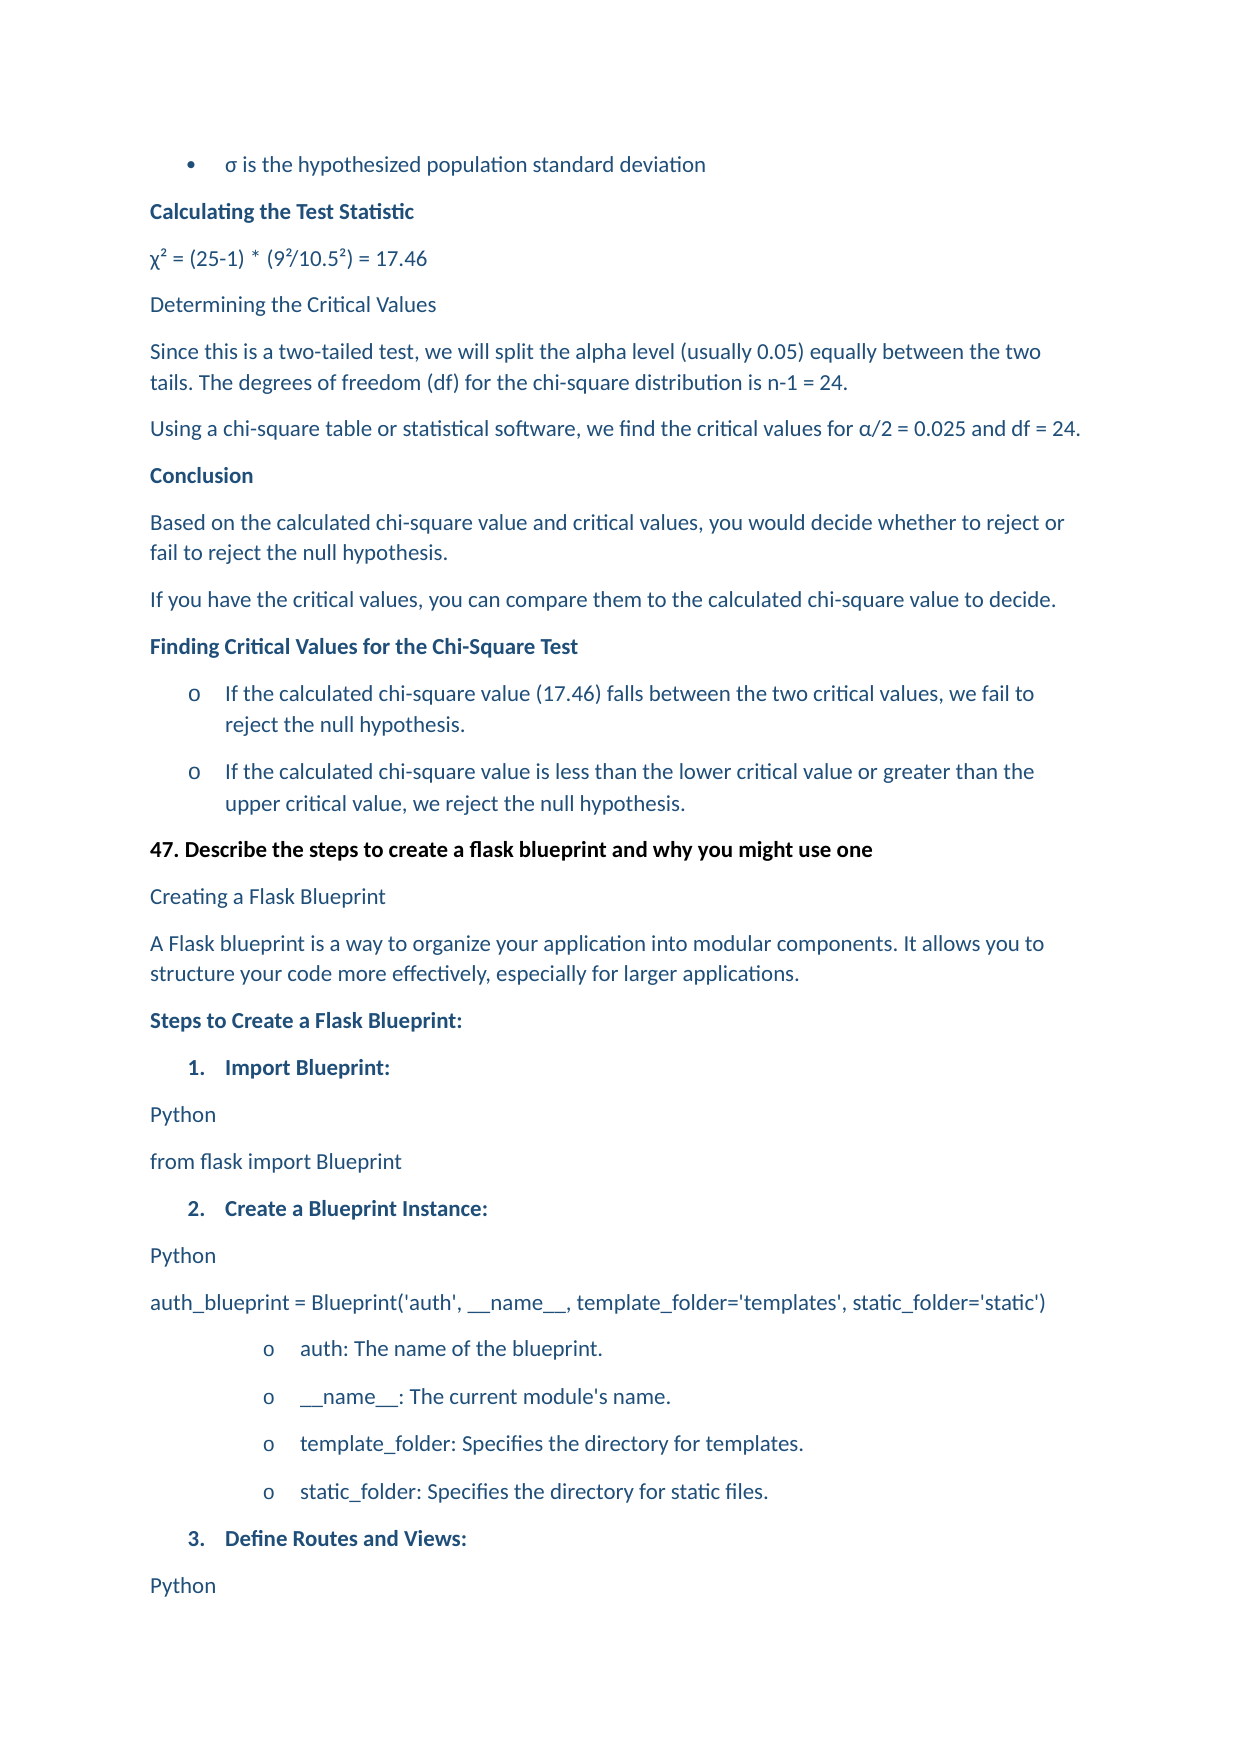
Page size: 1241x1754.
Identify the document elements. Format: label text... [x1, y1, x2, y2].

text Python [150, 1571, 1090, 1599]
list template_folder: Specifies the directory for templates. [262, 1429, 1090, 1458]
text Using a chi-square table or statistical software, we find the critical values for α/2 = 0.025 and df = 24. [150, 414, 1090, 443]
text Python [150, 1100, 1090, 1128]
text χ² = (25-1) * (9²/10.5²) = 17.46 [150, 244, 1090, 272]
list auth: The name of the blueprint. [262, 1334, 1090, 1363]
text A Flask blueprint is a way to organize your application into modular components. It allows you to structure your code more effectively, especially for larger applications. [150, 929, 1090, 988]
list If the calculated chi-square value is less than the lower critical value or greater than the upper critical value, we reject the null hypothesis. [187, 757, 1090, 817]
text Python [150, 1241, 1090, 1269]
list static_folder: Specifies the directory for static files. [262, 1477, 1090, 1505]
list Create a Blueprint Instance: [187, 1194, 1090, 1222]
list Import Blueprint: [187, 1053, 1090, 1081]
text 47. Describe the steps to create a flask blueprint and why you might use one [150, 836, 1090, 864]
text If you have the critical values, you can compare them to the calculated chi-square value to decide. [150, 585, 1090, 613]
text auth_blueprint = Blueprint('auth', __name__, template_folder='templates', static_folder='static') [150, 1288, 1090, 1316]
list If the calculated chi-square value (17.46) falls between the two critical values, we fail to reject the null hypothesis. [187, 679, 1090, 738]
text Since this is a two-tailed test, we will split the alpha level (usually 0.05) equally between the two tails. The degrees of freedom (df) for the chi-square distribution is n-1 = 24. [150, 337, 1090, 396]
text Conclusion [150, 461, 1090, 489]
text Finding Critical Values for the Chi-Square Test [150, 632, 1090, 660]
text Determining the Critical Values [150, 291, 1090, 319]
text Creating a Flask Blueprint [150, 882, 1090, 911]
list __name__: The current module's name. [262, 1382, 1090, 1411]
text from flask import Blueprint [150, 1147, 1090, 1175]
list Define Routes and Views: [187, 1524, 1090, 1552]
list σ is the hypothesized population standard deviation [187, 150, 1090, 178]
text Based on the calculated chi-square value and critical values, you would decide whether to reject or fail to reject the null hypothesis. [150, 508, 1090, 567]
text Calculating the Test Statistic [150, 197, 1090, 225]
text Steps to Create a Flask Blueprint: [150, 1006, 1090, 1034]
